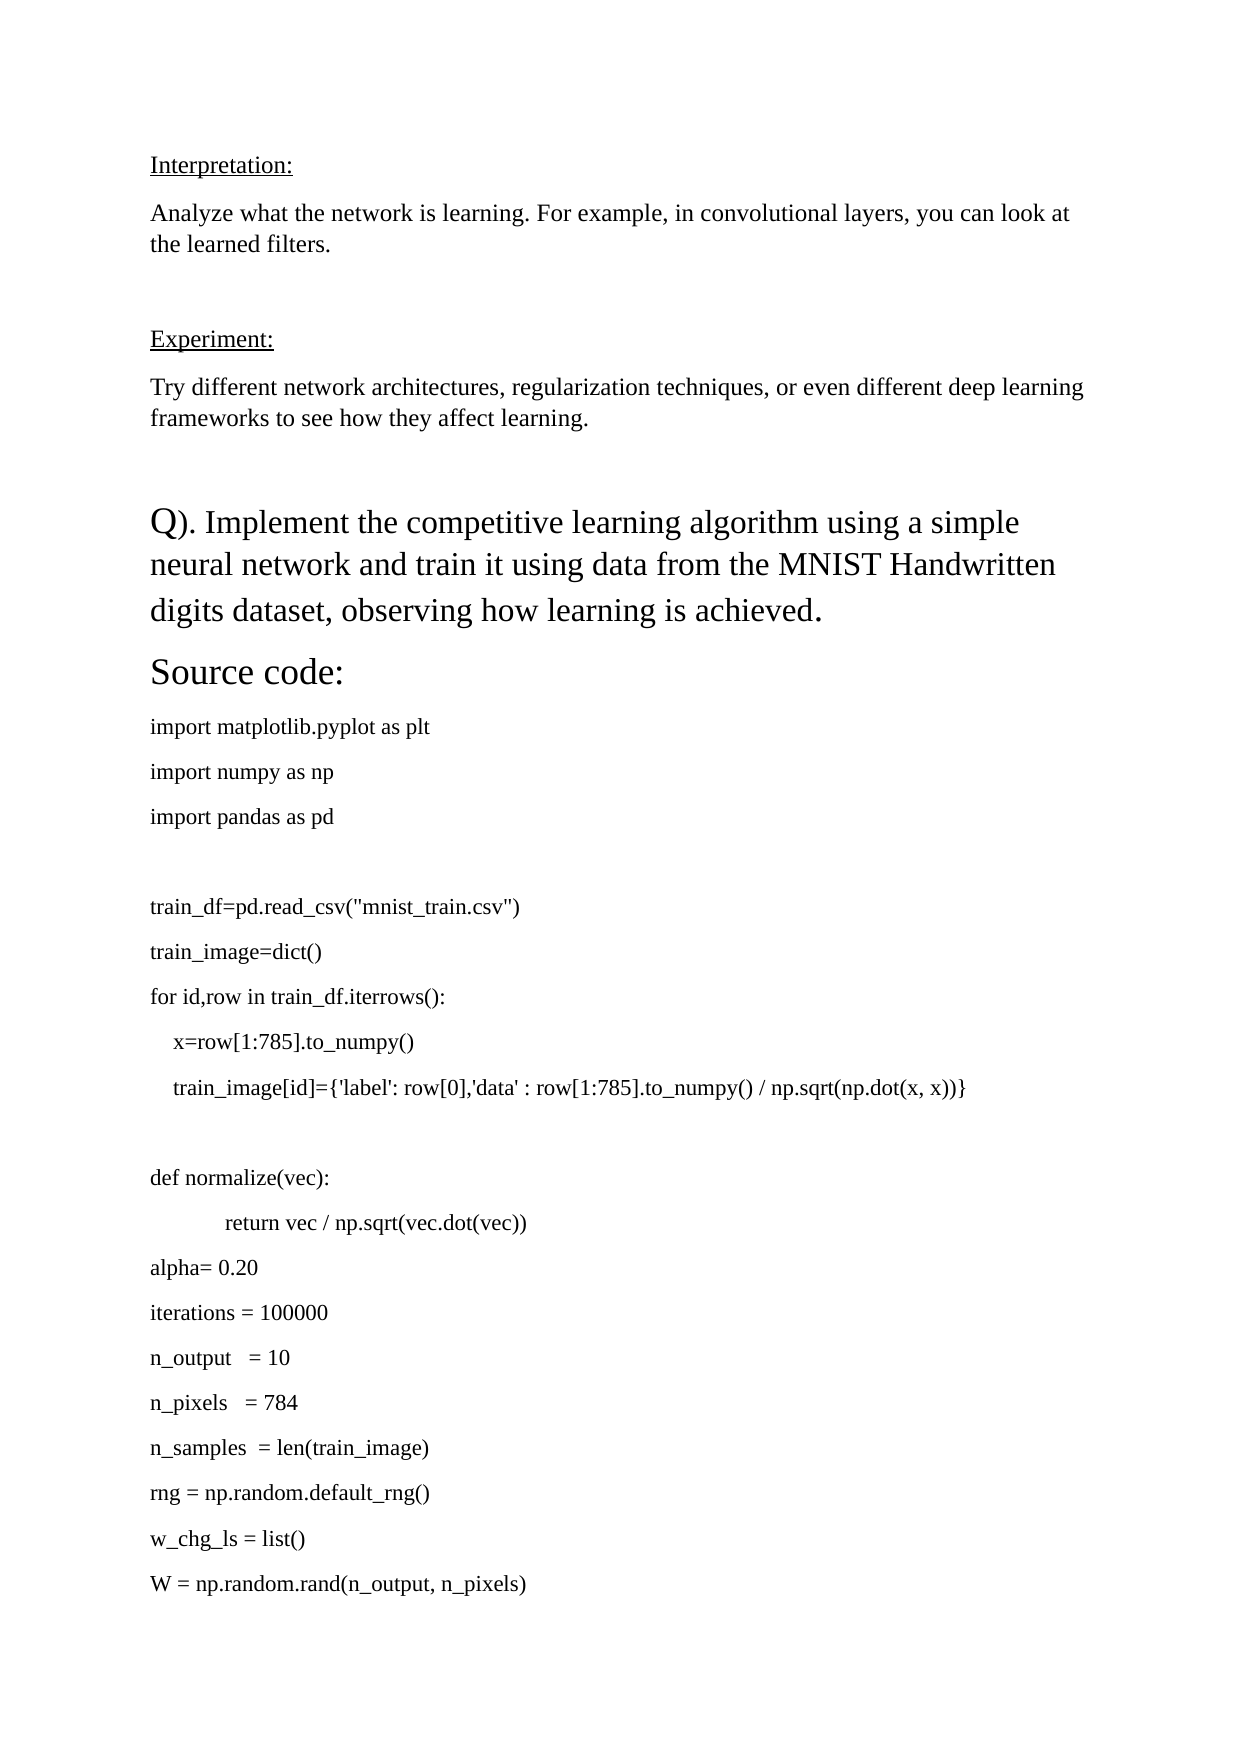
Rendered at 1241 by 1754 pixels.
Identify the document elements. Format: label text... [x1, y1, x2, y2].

text def normalize(vec): [150, 1164, 1090, 1190]
text Analyze what the network is learning. For example, in convolutional layers, you can look at the learned filters. [150, 198, 1090, 257]
text return vec / np.sqrt(vec.dot(vec)) [150, 1209, 1090, 1235]
text rng = np.random.default_rng() [150, 1479, 1090, 1506]
text Interpretation: [150, 150, 1090, 179]
text import pandas as pd [150, 803, 1090, 829]
text iterations = 100000 [150, 1299, 1090, 1325]
text w_chg_ls = list() [150, 1524, 1090, 1551]
text Q). Implement the competitive learning algorithm using a simple neural network and train it using data from the MNIST Handwritten digits dataset, observing how learning is achieved. [150, 498, 1090, 629]
text n_pixels = 784 [150, 1389, 1090, 1416]
text import numpy as np [150, 758, 1090, 784]
text train_image=dict() [150, 938, 1090, 964]
text x=row[1:785].to_numpy() [150, 1028, 1090, 1055]
text alpha= 0.20 [150, 1254, 1090, 1280]
text n_output = 10 [150, 1344, 1090, 1371]
text for id,row in train_df.iterrows(): [150, 983, 1090, 1010]
text train_image[id]={'label': row[0],'data' : row[1:785].to_numpy() / np.sqrt(np.dot(x, x))} [150, 1073, 1090, 1100]
text n_samples = len(train_image) [150, 1434, 1090, 1461]
text Try different network architectures, regularization techniques, or even different deep learning frameworks to see how they affect learning. [150, 372, 1090, 432]
text Source code: [150, 649, 1090, 693]
text import matplotlib.pyplot as plt [150, 713, 1090, 739]
text train_df=pd.read_csv("mnist_train.csv") [150, 893, 1090, 919]
text W = np.random.rand(n_output, n_pixels) [150, 1570, 1090, 1596]
text Experiment: [150, 324, 1090, 353]
